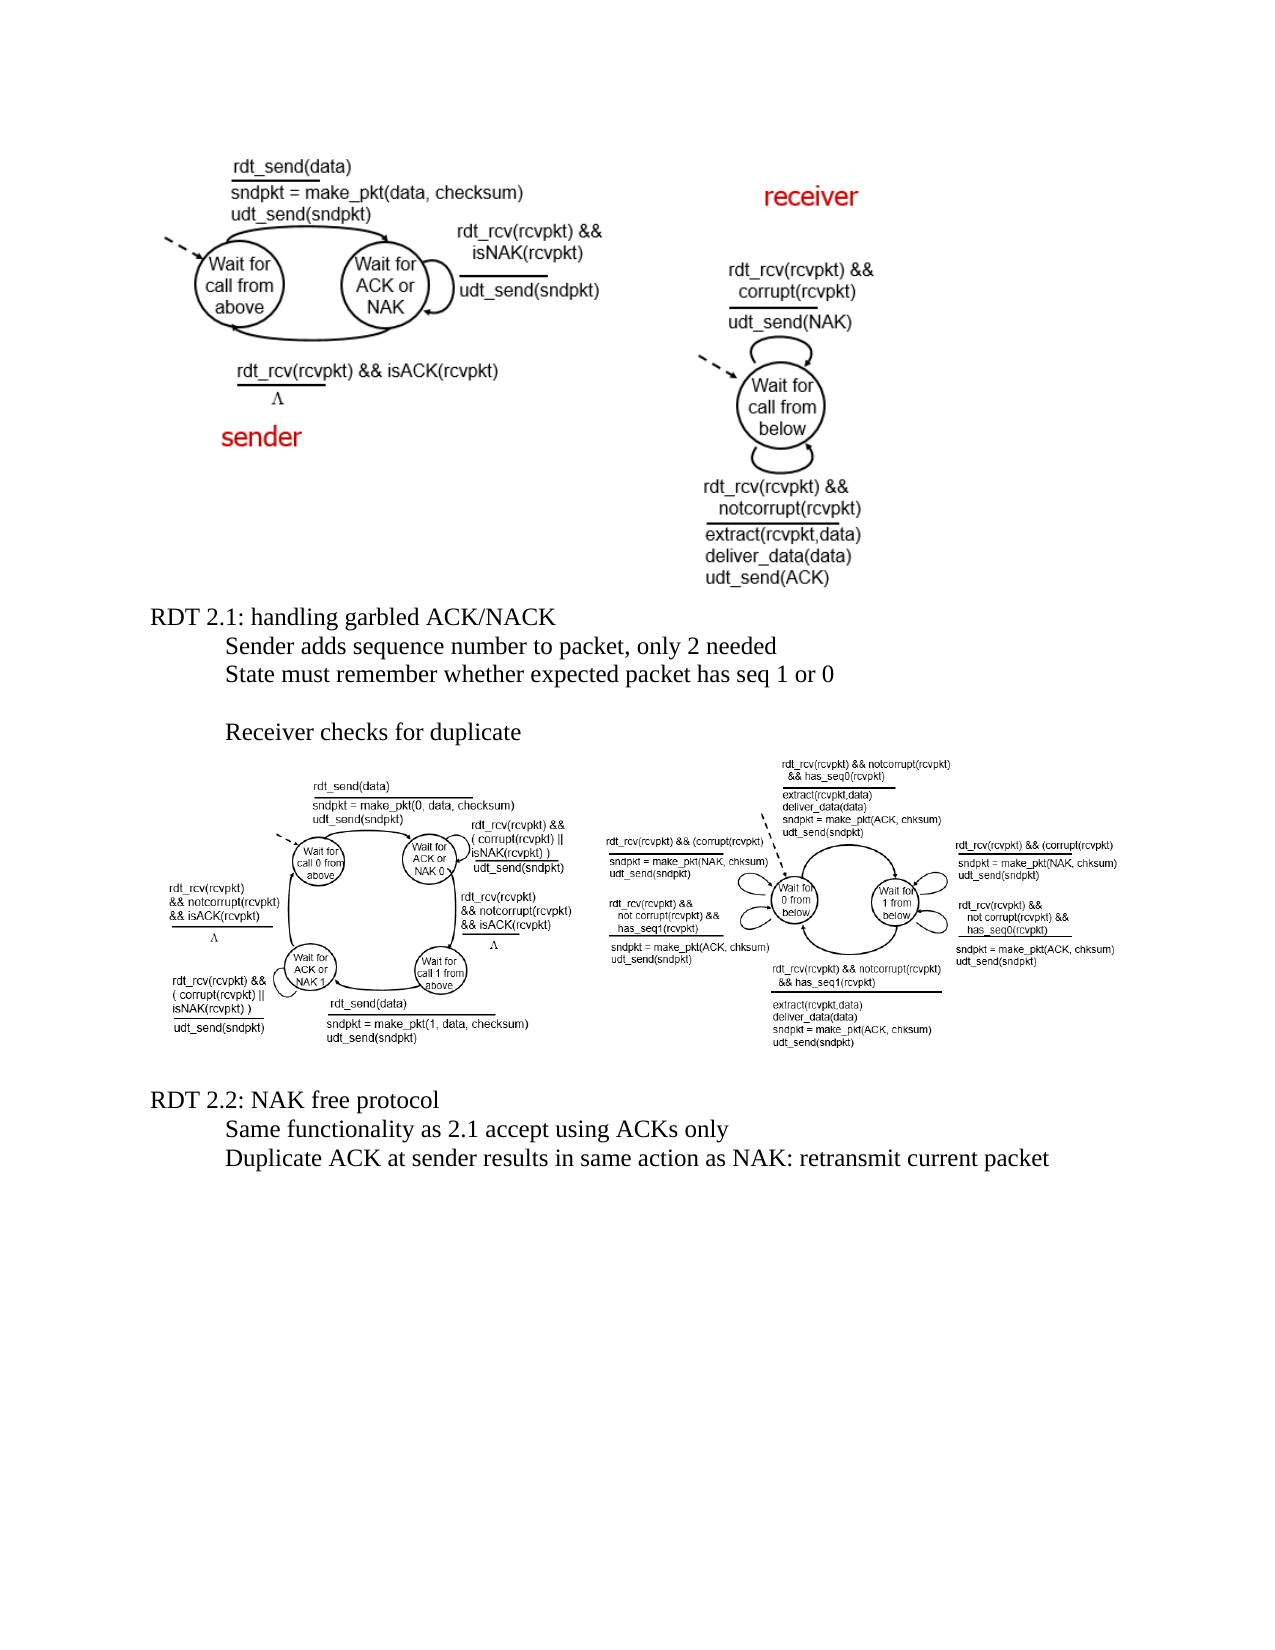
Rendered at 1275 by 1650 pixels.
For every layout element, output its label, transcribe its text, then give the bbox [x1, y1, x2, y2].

text State must remember whether expected packet has seq 1 or 0 [150, 659, 1125, 688]
text RDT 2.2: NAK free protocol [150, 1085, 1125, 1114]
text Receiver checks for duplicate [150, 717, 1125, 746]
picture [150, 745, 1122, 1057]
text Sender adds sequence number to packet, only 2 needed [150, 631, 1125, 659]
text Duplicate ACK at sender results in same action as NAK: retransmit current packet [150, 1143, 1125, 1172]
text RDT 2.1: handling garbled ACK/NACK [150, 602, 1125, 631]
text Same functionality as 2.1 accept using ACKs only [150, 1114, 1125, 1143]
picture [150, 150, 896, 602]
